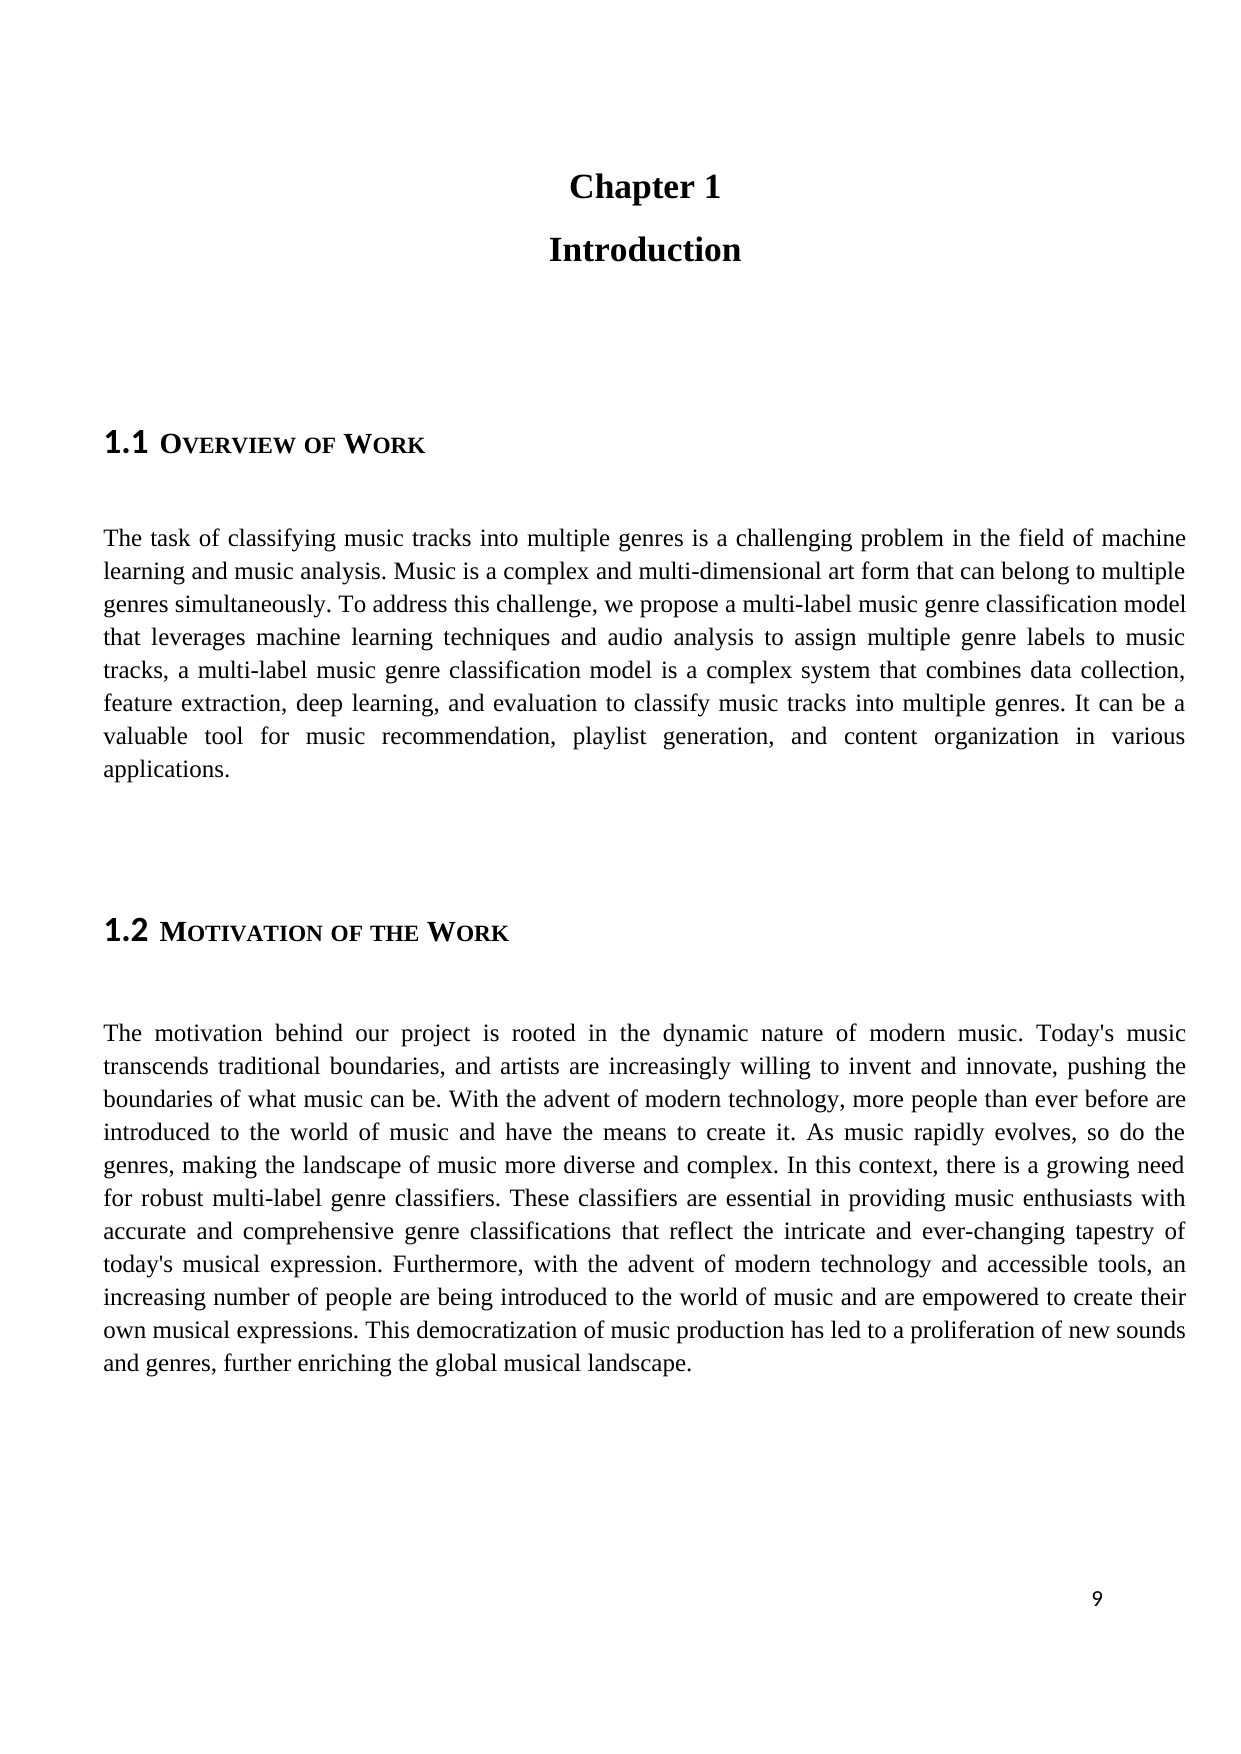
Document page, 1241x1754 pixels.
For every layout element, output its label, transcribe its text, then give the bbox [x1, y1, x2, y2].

text The motivation behind our project is rooted in the dynamic nature of modern music. Today's music transcends traditional boundaries, and artists are increasingly willing to invent and innovate, pushing the boundaries of what music can be. With the advent of modern technology, more people than ever before are introduced to the world of music and have the means to create it. As music rapidly evolves, so do the genres, making the landscape of music more diverse and complex. In this context, there is a growing need for robust multi-label genre classifiers. These classifiers are essential in providing music enthusiasts with accurate and comprehensive genre classifications that reflect the intricate and ever-changing tapestry of today's musical expression. Furthermore, with the advent of modern technology and accessible tools, an increasing number of people are being introduced to the world of music and are empowered to create their own musical expressions. This democratization of music production has led to a proliferation of new sounds and genres, further enriching the global musical landscape. [103, 1018, 1187, 1377]
text Introduction [103, 229, 1187, 269]
text Chapter 1 [103, 165, 1187, 206]
subtitle Overview of Work [103, 419, 1187, 462]
subtitle Motivation of the Work [103, 907, 1187, 951]
text The task of classifying music tracks into multiple genres is a challenging problem in the field of machine learning and music analysis. Music is a complex and multi-dimensional art form that can belong to multiple genres simultaneously. To address this challenge, we propose a multi-label music genre classification model that leverages machine learning techniques and audio analysis to assign multiple genre labels to music tracks, a multi-label music genre classification model is a complex system that combines data collection, feature extraction, deep learning, and evaluation to classify music tracks into multiple genres. It can be a valuable tool for music recommendation, playlist generation, and content organization in various applications. [103, 523, 1187, 783]
